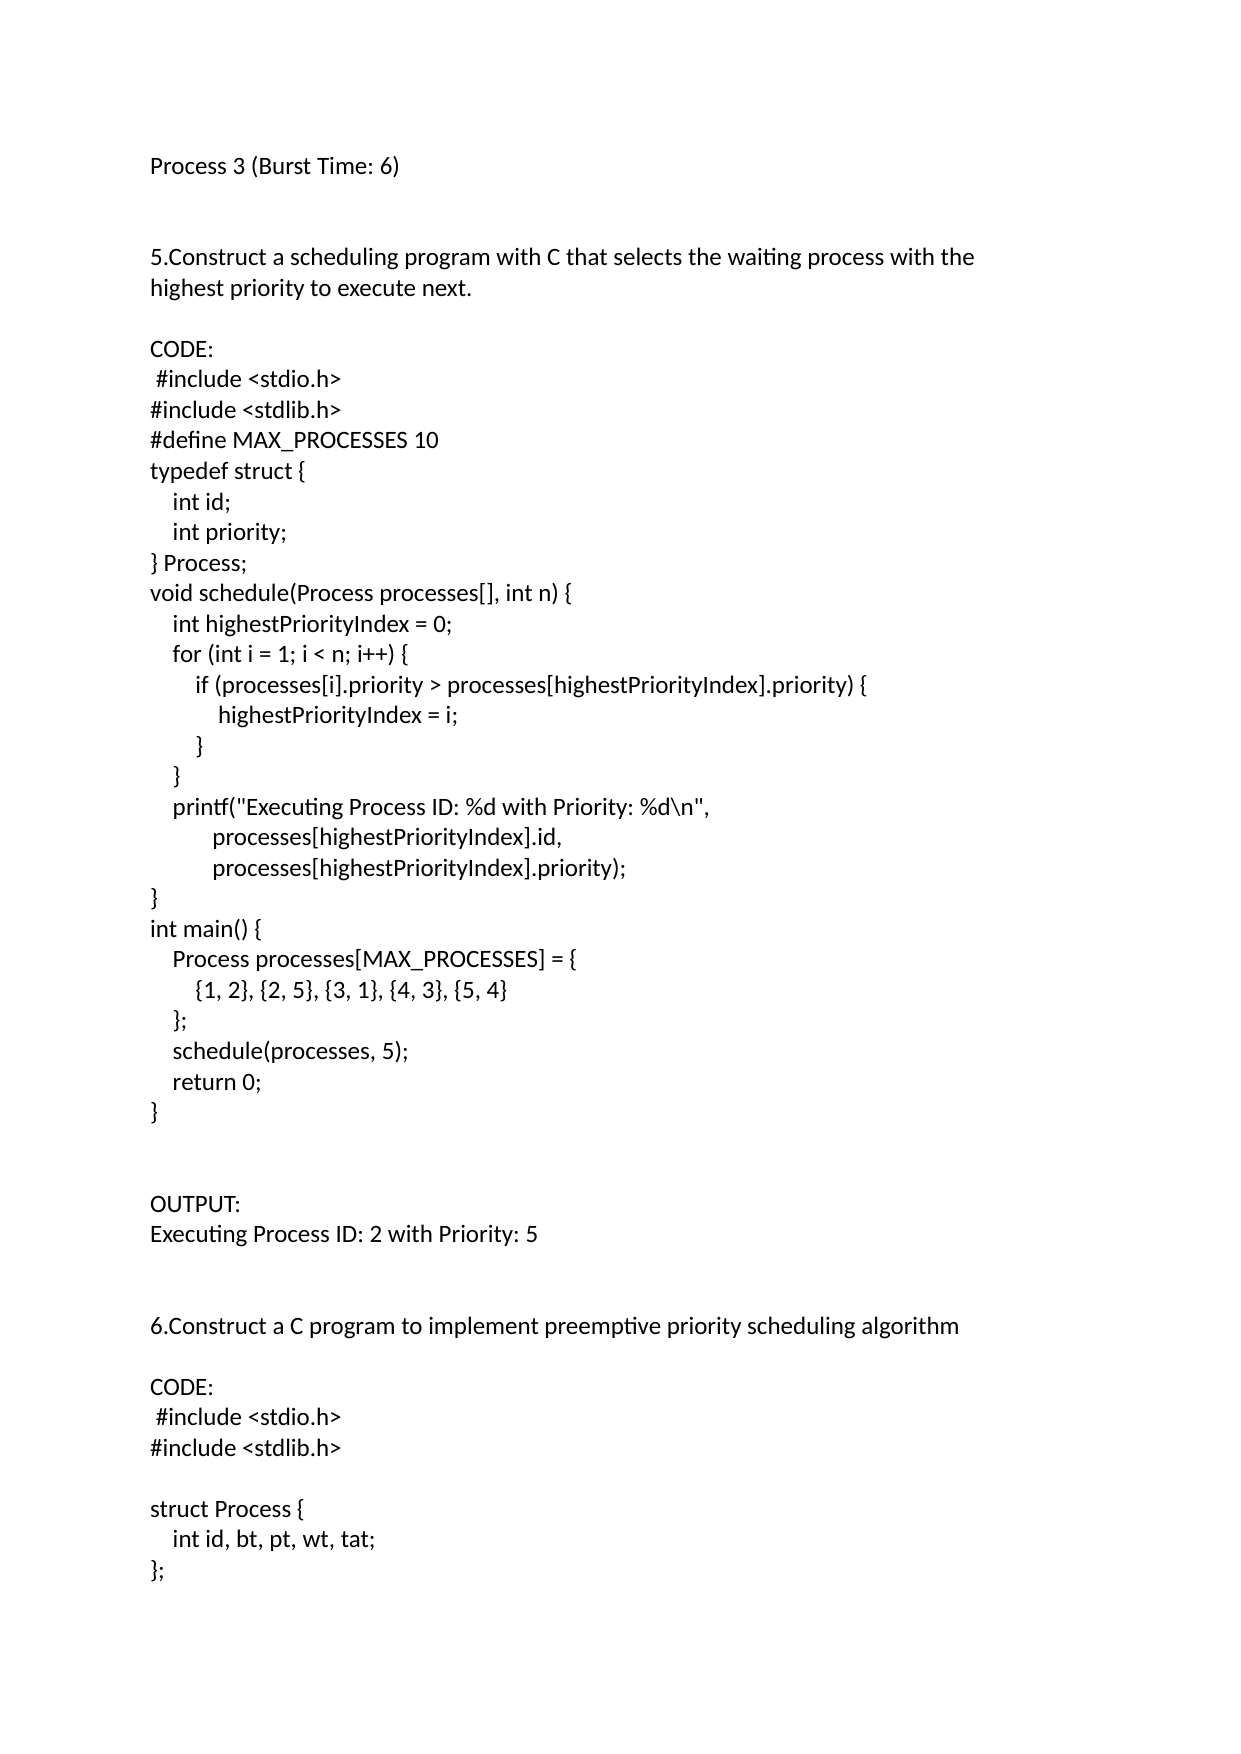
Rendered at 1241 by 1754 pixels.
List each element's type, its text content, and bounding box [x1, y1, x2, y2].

text #include <stdio.h> [150, 364, 1090, 394]
text for (int i = 1; i < n; i++) { [150, 638, 1090, 669]
text highest priority to execute next. [150, 272, 1090, 303]
text int id, bt, pt, wt, tat; [150, 1523, 1090, 1554]
text #include <stdio.h> [150, 1401, 1090, 1432]
text processes[highestPriorityIndex].id, [150, 821, 1090, 852]
text } Process; [150, 547, 1090, 577]
text return 0; [150, 1066, 1090, 1096]
text }; [150, 1554, 1090, 1584]
text int highestPriorityIndex = 0; [150, 608, 1090, 638]
text int priority; [150, 516, 1090, 547]
text struct Process { [150, 1493, 1090, 1523]
text typedef struct { [150, 455, 1090, 486]
text CODE: [150, 333, 1090, 364]
text int main() { [150, 913, 1090, 943]
text void schedule(Process processes[], int n) { [150, 577, 1090, 608]
text 5.Construct a scheduling program with C that selects the waiting process with the [150, 242, 1090, 272]
text CODE: [150, 1371, 1090, 1401]
text schedule(processes, 5); [150, 1035, 1090, 1066]
text } [150, 882, 1090, 913]
text 6.Construct a C program to implement preemptive priority scheduling algorithm [150, 1310, 1090, 1340]
text OUTPUT: [150, 1188, 1090, 1218]
text if (processes[i].priority > processes[highestPriorityIndex].priority) { [150, 669, 1090, 699]
text } [150, 730, 1090, 760]
text Process processes[MAX_PROCESSES] = { [150, 943, 1090, 974]
text processes[highestPriorityIndex].priority); [150, 852, 1090, 882]
text printf("Executing Process ID: %d with Priority: %d\n", [150, 791, 1090, 821]
text {1, 2}, {2, 5}, {3, 1}, {4, 3}, {5, 4} [150, 974, 1090, 1004]
text #include <stdlib.h> [150, 1432, 1090, 1462]
text #include <stdlib.h> [150, 394, 1090, 425]
text int id; [150, 486, 1090, 516]
text }; [150, 1004, 1090, 1035]
text } [150, 1096, 1090, 1127]
text Executing Process ID: 2 with Priority: 5 [150, 1218, 1090, 1249]
text } [150, 760, 1090, 791]
text Process 3 (Burst Time: 6) [150, 150, 1090, 181]
text #define MAX_PROCESSES 10 [150, 425, 1090, 455]
text highestPriorityIndex = i; [150, 699, 1090, 730]
